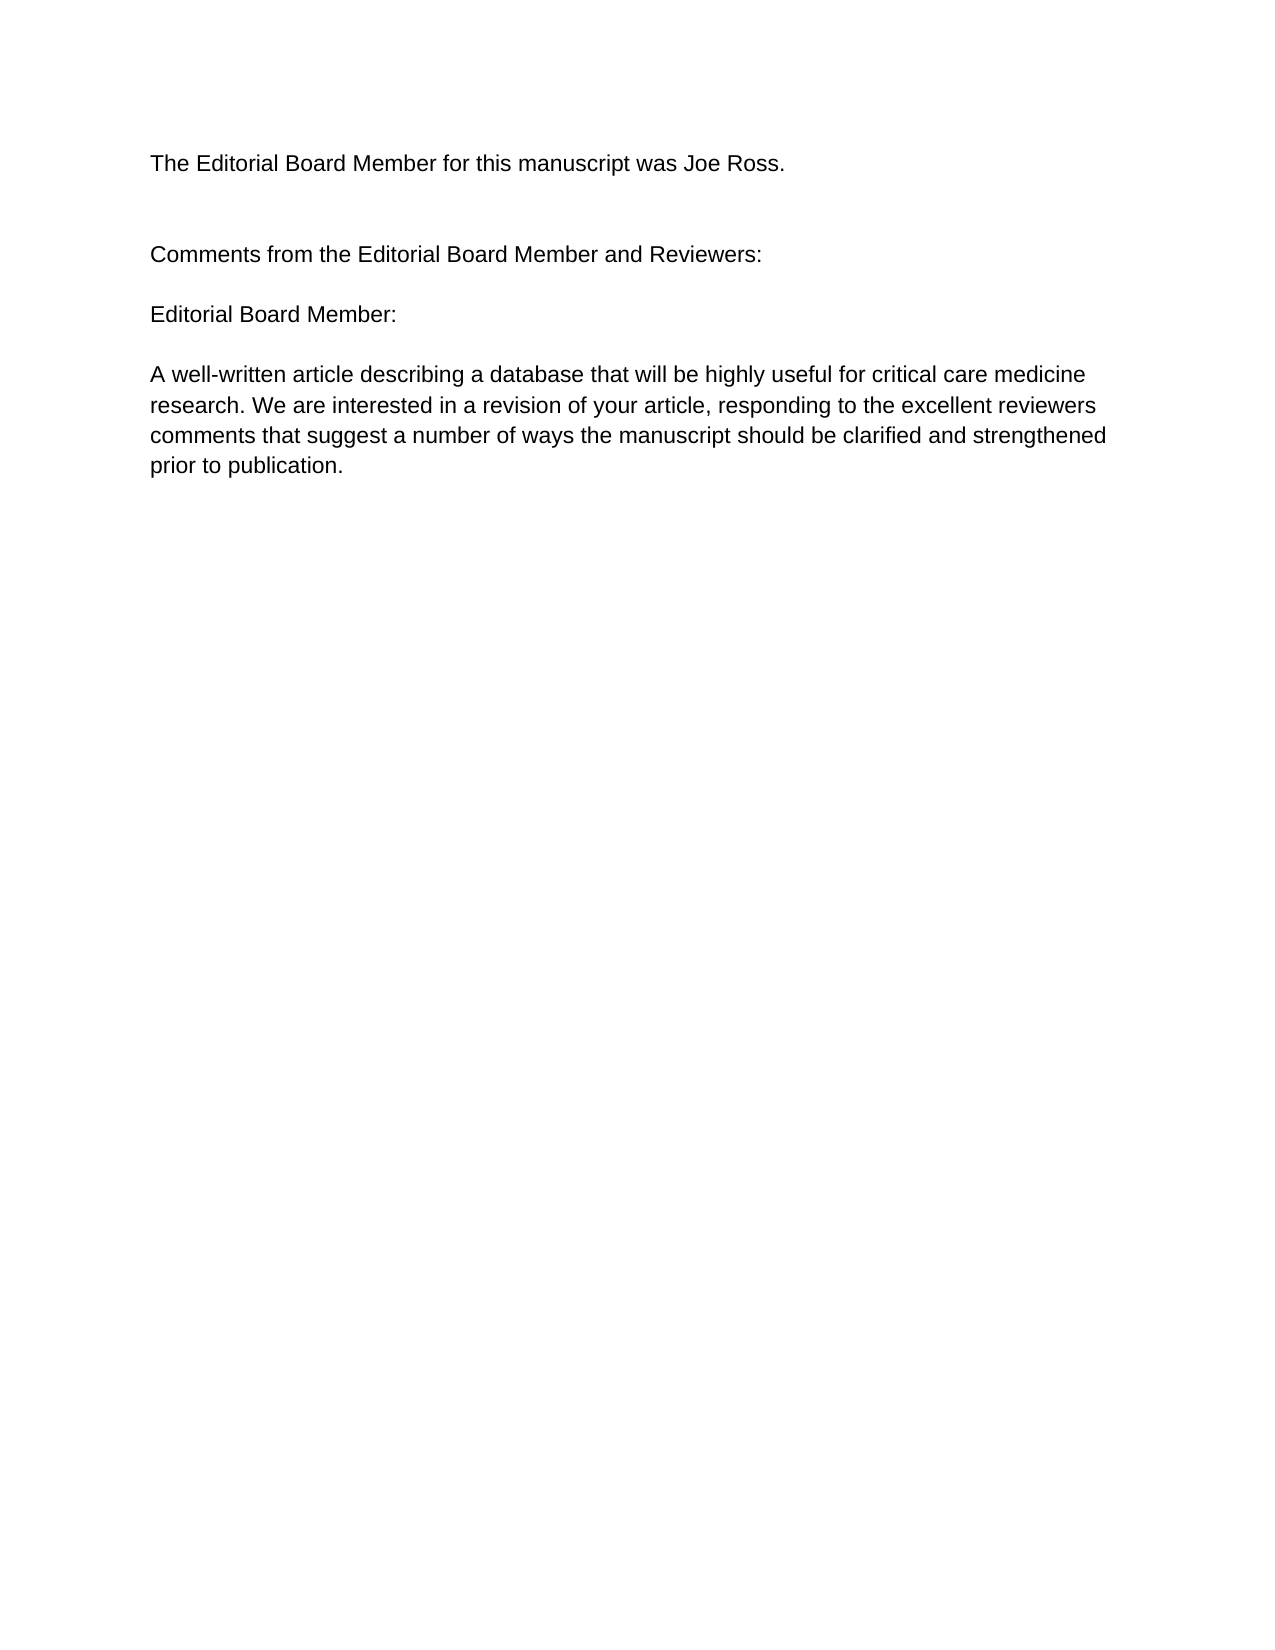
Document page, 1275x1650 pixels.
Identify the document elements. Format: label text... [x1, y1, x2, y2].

text The Editorial Board Member for this manuscript was Joe Ross. [150, 150, 1125, 176]
text Editorial Board Member: [150, 301, 1125, 327]
text A well-written article describing a database that will be highly useful for critical care medicine research. We are interested in a revision of your article, responding to the excellent reviewers comments that suggest a number of ways the manuscript should be clarified and strengthened prior to publication. [150, 361, 1125, 478]
text Comments from the Editorial Board Member and Reviewers: [150, 241, 1125, 267]
